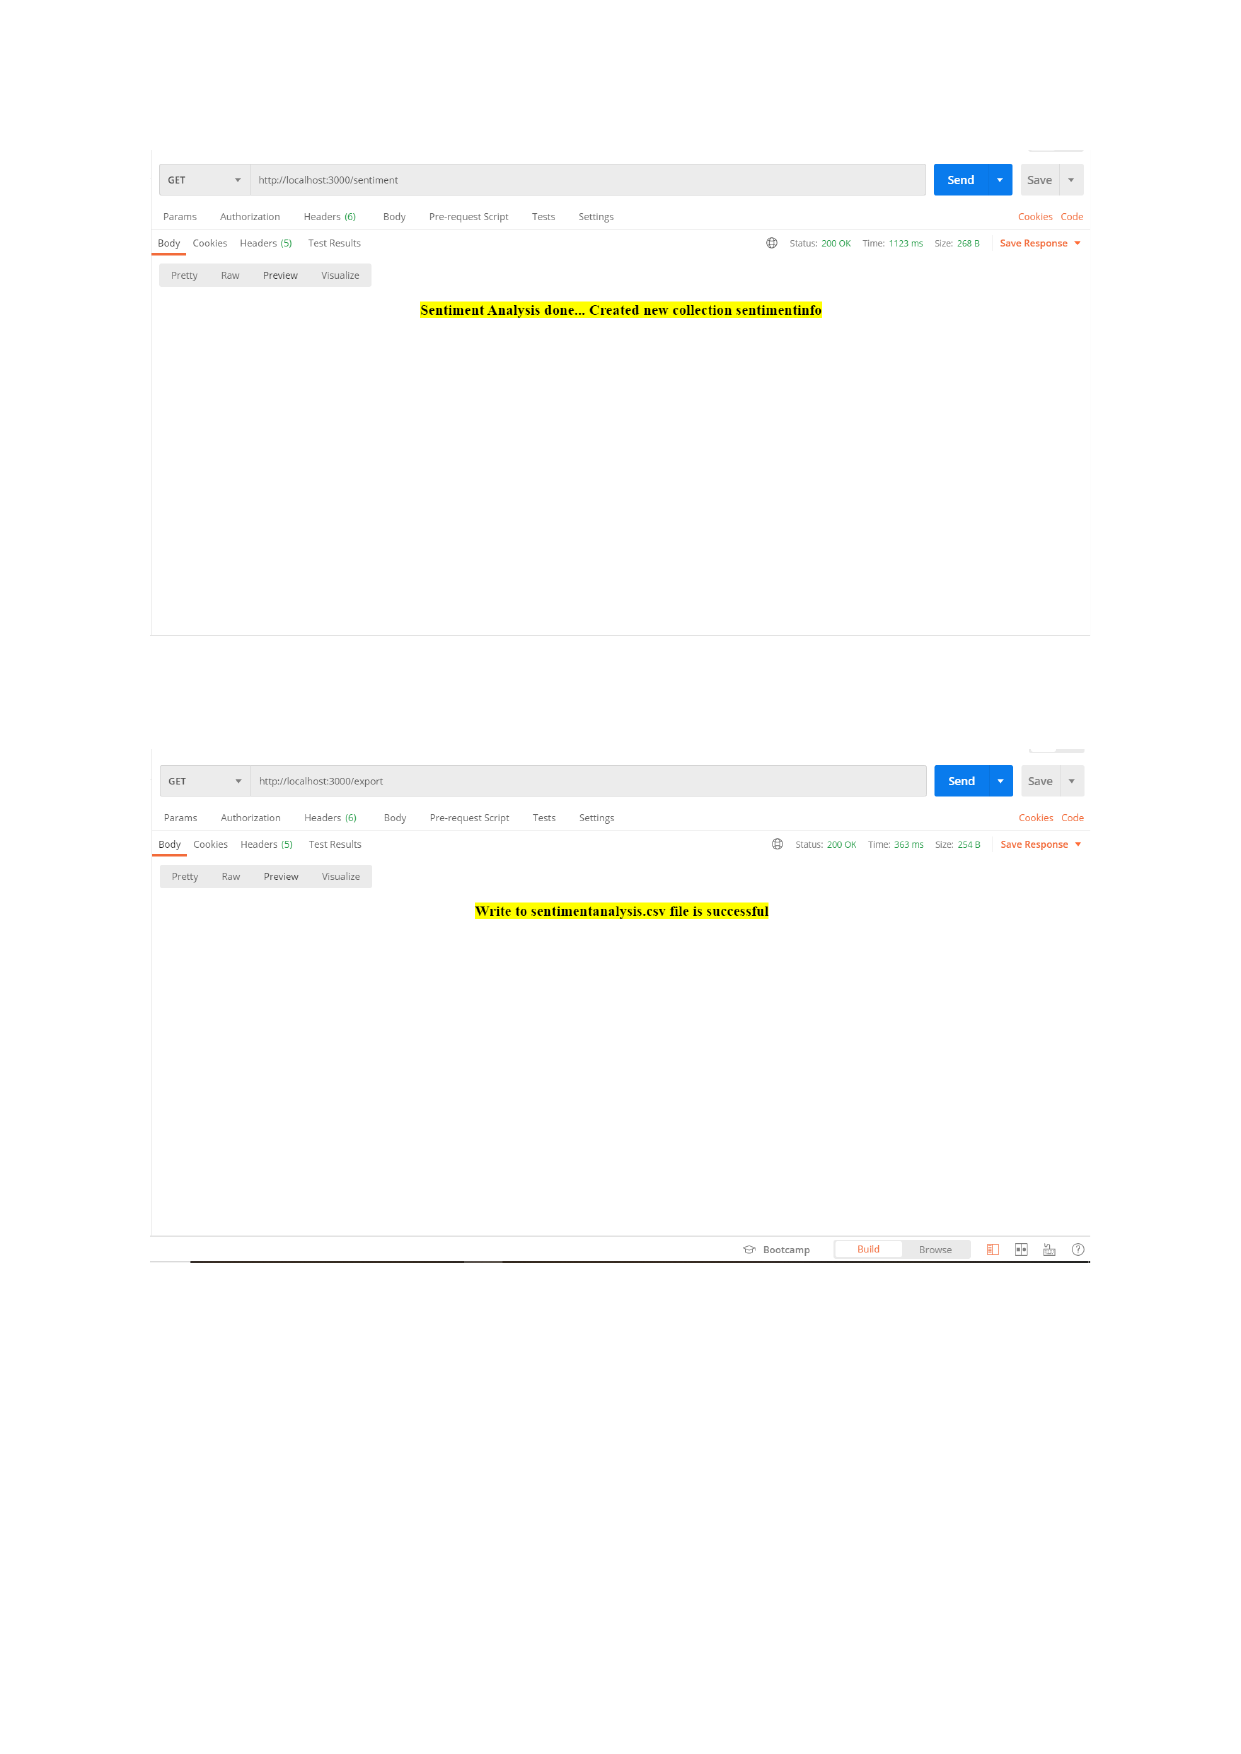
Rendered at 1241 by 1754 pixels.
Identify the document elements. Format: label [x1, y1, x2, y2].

picture [150, 749, 1091, 1263]
picture [150, 150, 1091, 637]
